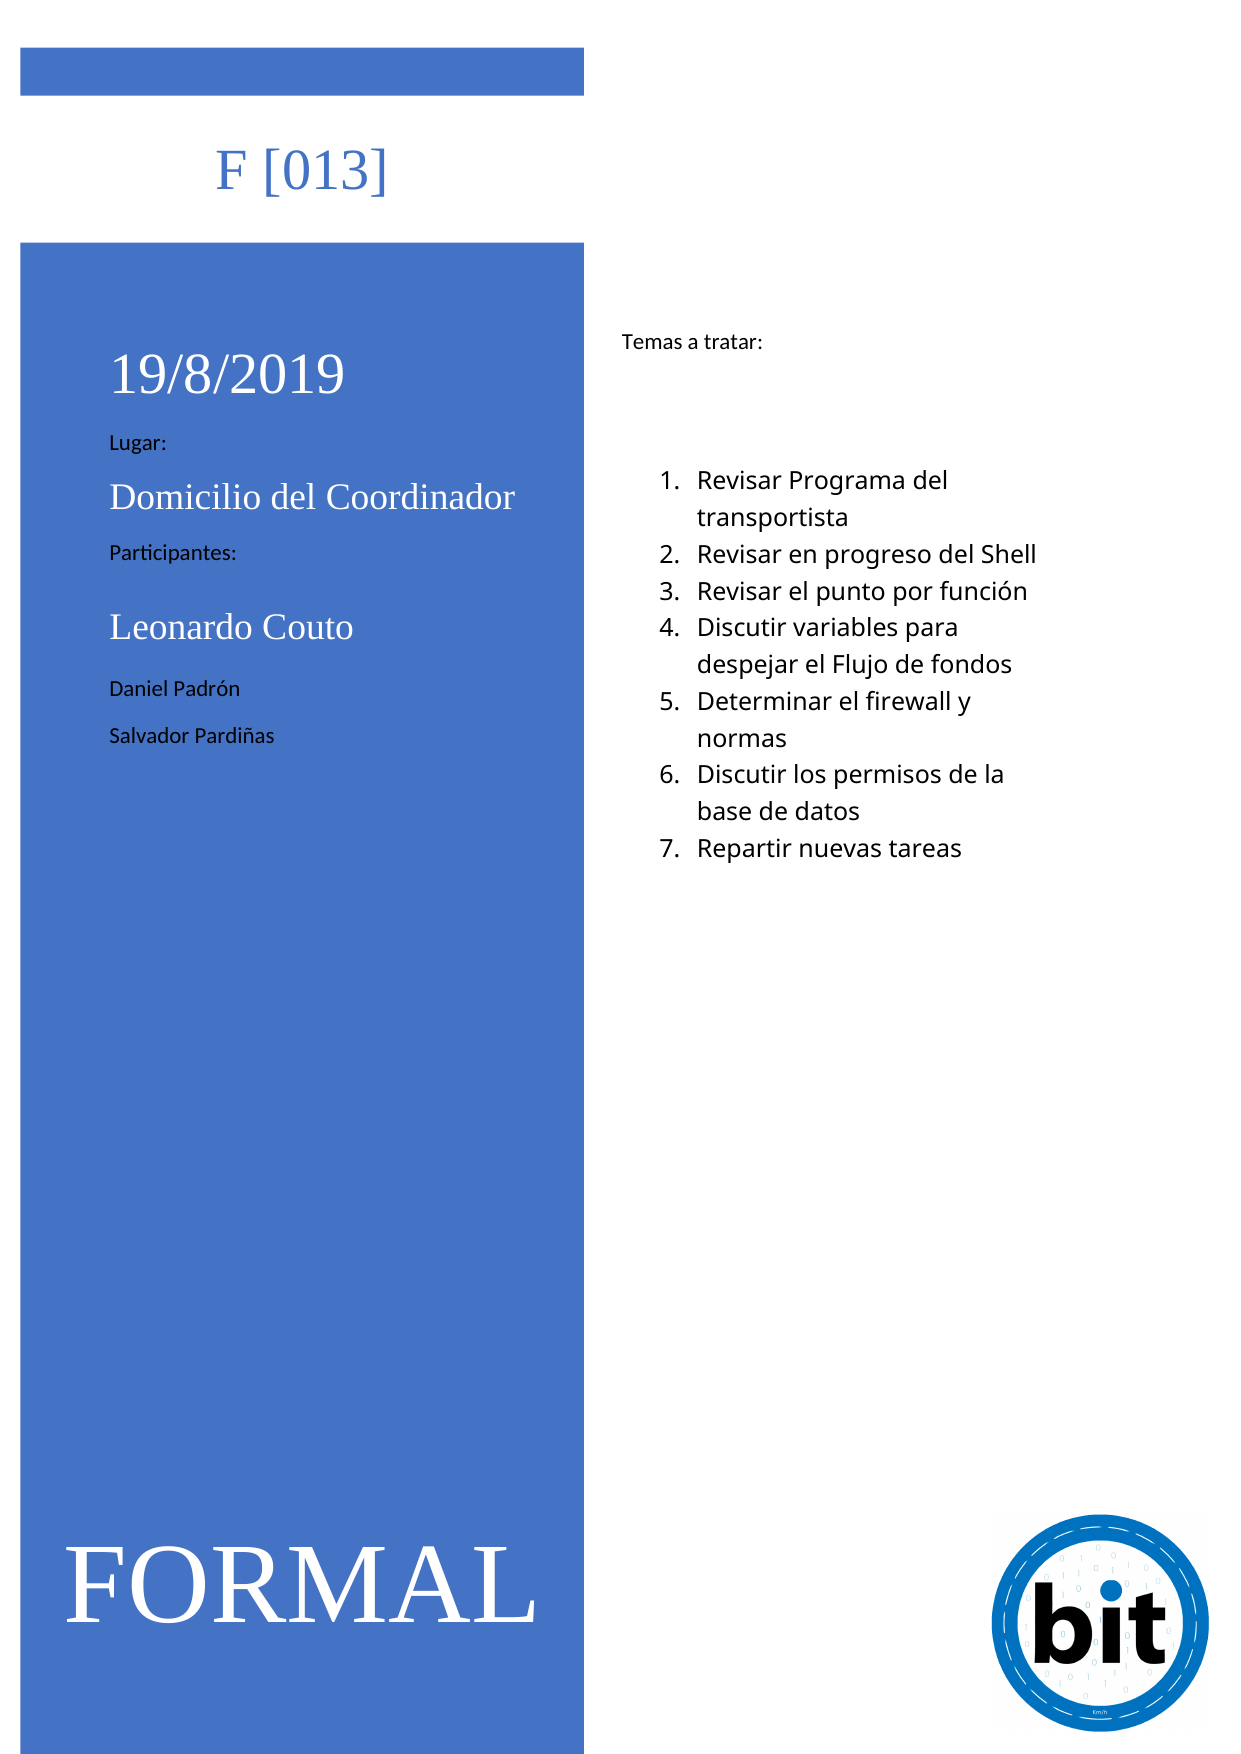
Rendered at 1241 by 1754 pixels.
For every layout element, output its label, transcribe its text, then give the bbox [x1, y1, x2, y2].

list Revisar en progreso del Shell [584, 536, 1063, 570]
picture [987, 1511, 1210, 1733]
list Discutir los permisos de la base de datos [584, 757, 1063, 828]
list Revisar Programa del transportista [584, 463, 1063, 534]
list Discutir variables para despejar el Flujo de fondos [584, 610, 1063, 681]
list Determinar el firewall y normas [584, 683, 1063, 754]
list Revisar el punto por función [584, 573, 1063, 607]
list Repartir nuevas tareas [584, 831, 1063, 864]
